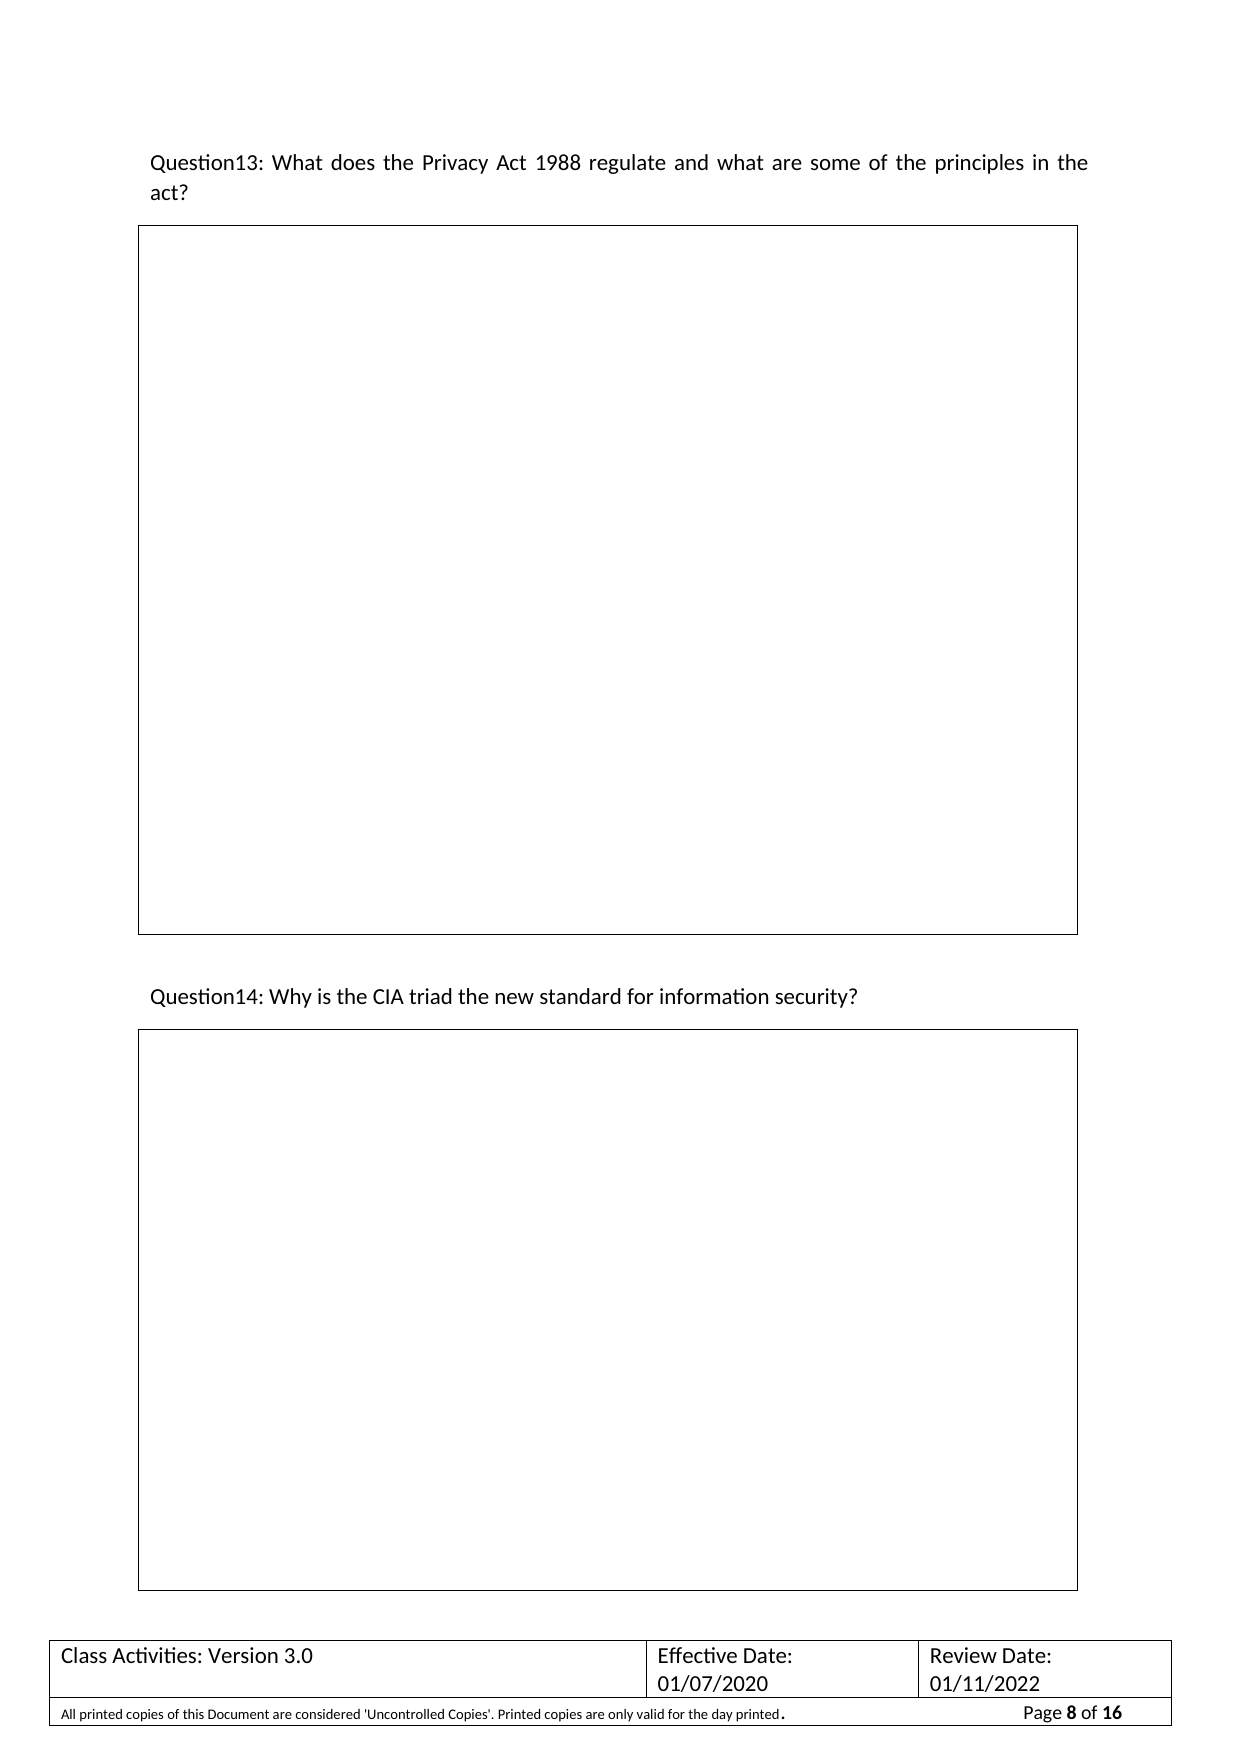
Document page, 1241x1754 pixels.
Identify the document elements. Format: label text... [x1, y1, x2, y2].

text Question14: Why is the CIA triad the new standard for information security? [150, 982, 1090, 1010]
table_header [139, 226, 1077, 934]
table_header [139, 1030, 1077, 1590]
text Question13: What does the Privacy Act 1988 regulate and what are some of the principles in the act? [150, 148, 1090, 206]
